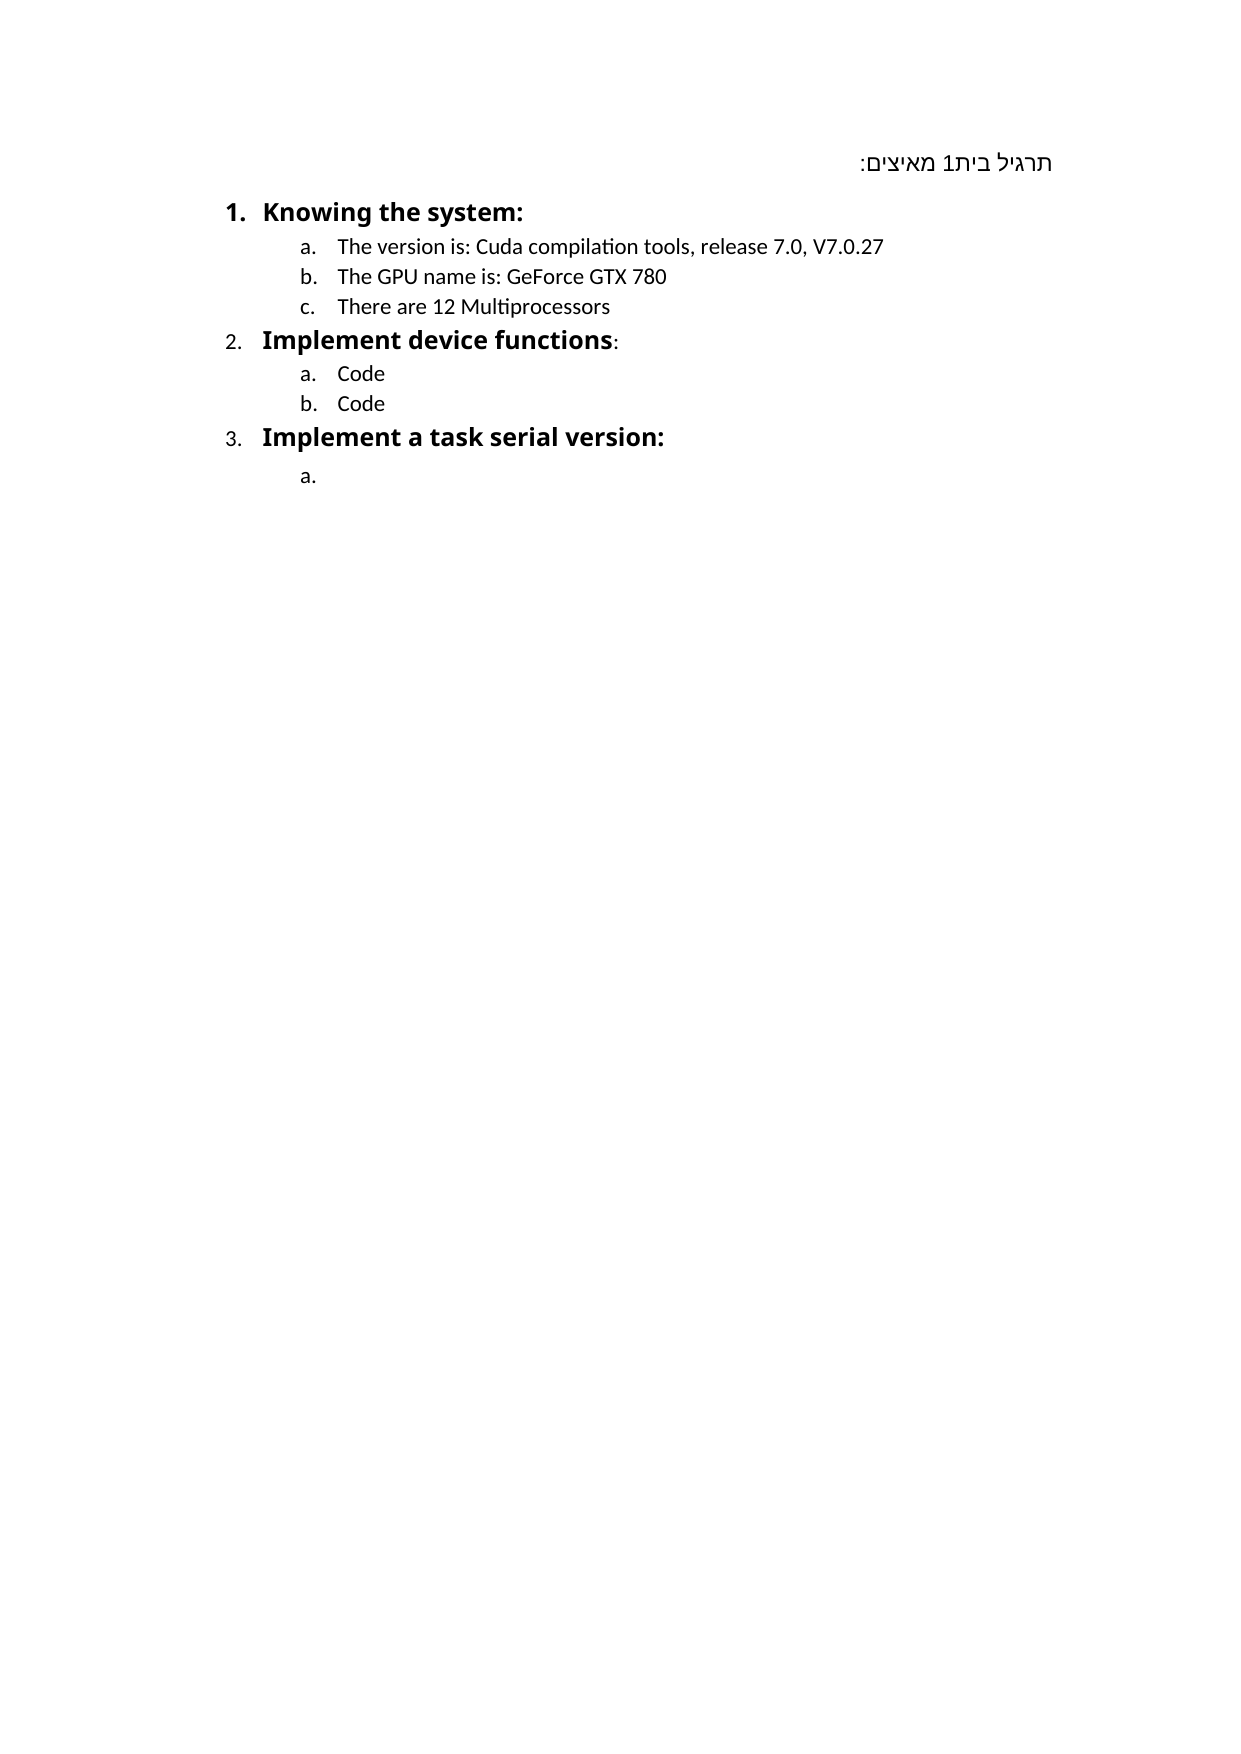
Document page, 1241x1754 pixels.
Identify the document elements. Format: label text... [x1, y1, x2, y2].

list Implement a task serial version: [225, 420, 1053, 454]
list Knowing the system: [225, 195, 1053, 229]
list The GPU name is: GeForce GTX 780 [300, 262, 1053, 290]
list Code [300, 359, 1053, 387]
list Implement device functions: [225, 322, 1053, 357]
list There are 12 Multiprocessors [300, 292, 1053, 320]
text תרגיל בית1 מאיצים: [187, 150, 1053, 176]
list Code [300, 389, 1053, 417]
list The version is: Cuda compilation tools, release 7.0, V7.0.27 [300, 232, 1053, 260]
